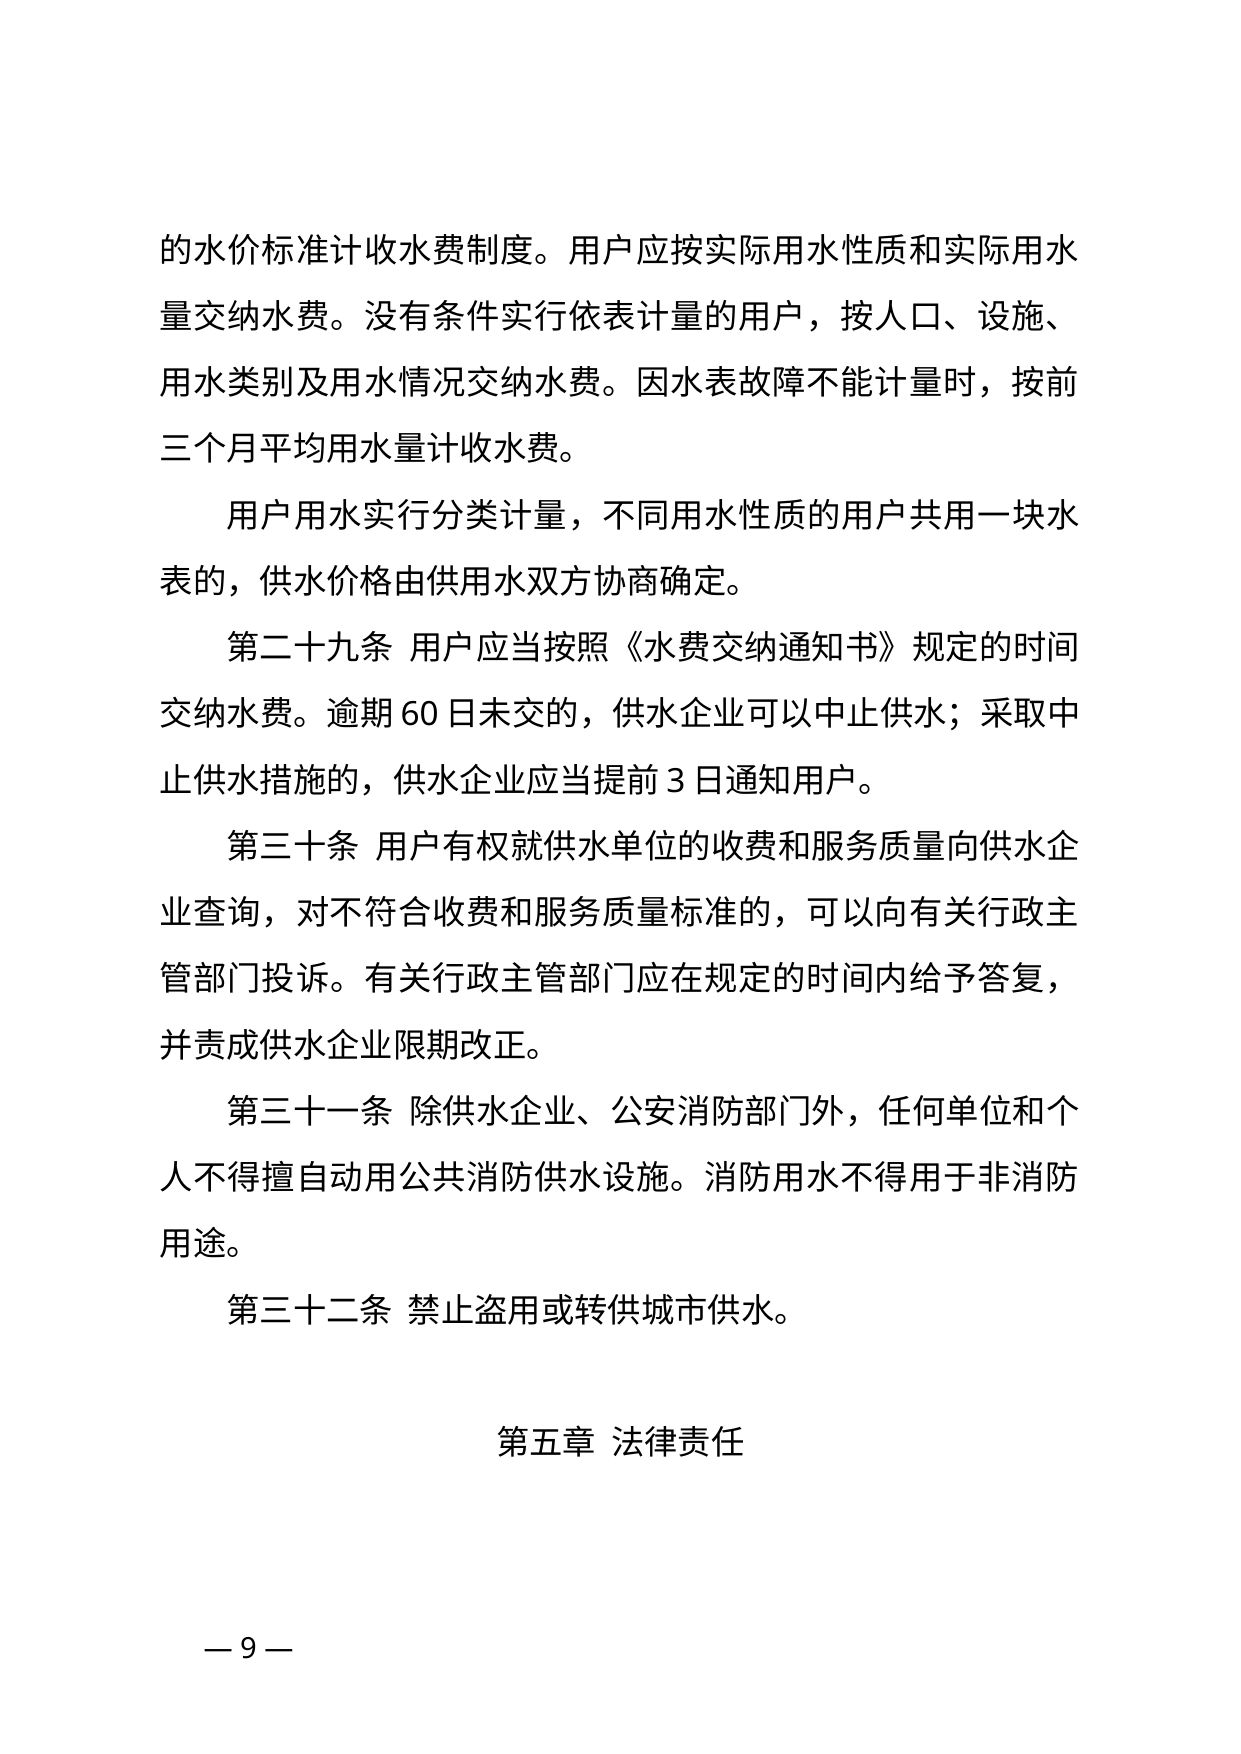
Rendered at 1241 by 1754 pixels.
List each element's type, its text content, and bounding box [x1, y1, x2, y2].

subtitle 第五章 法律责任 [159, 1407, 1081, 1473]
text 第三十条 用户有权就供水单位的收费和服务质量向供水企业查询，对不符合收费和服务质量标准的，可以向有关行政主管部门投诉。有关行政主管部门应在规定的时间内给予答复，并责成供水企业限期改正。 [159, 811, 1081, 1076]
text 第二十九条 用户应当按照《水费交纳通知书》规定的时间交纳水费。逾期60日未交的，供水企业可以中止供水；采取中止供水措施的，供水企业应当提前3日通知用户。 [159, 612, 1081, 811]
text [159, 214, 1081, 479]
text 第三十一条 除供水企业、公安消防部门外，任何单位和个人不得擅自动用公共消防供水设施。消防用水不得用于非消防用途。 [159, 1076, 1081, 1274]
text 用户用水实行分类计量，不同用水性质的用户共用一块水表的，供水价格由供用水双方协商确定。 [159, 479, 1081, 612]
text 第三十二条 禁止盗用或转供城市供水。 [159, 1274, 1081, 1341]
